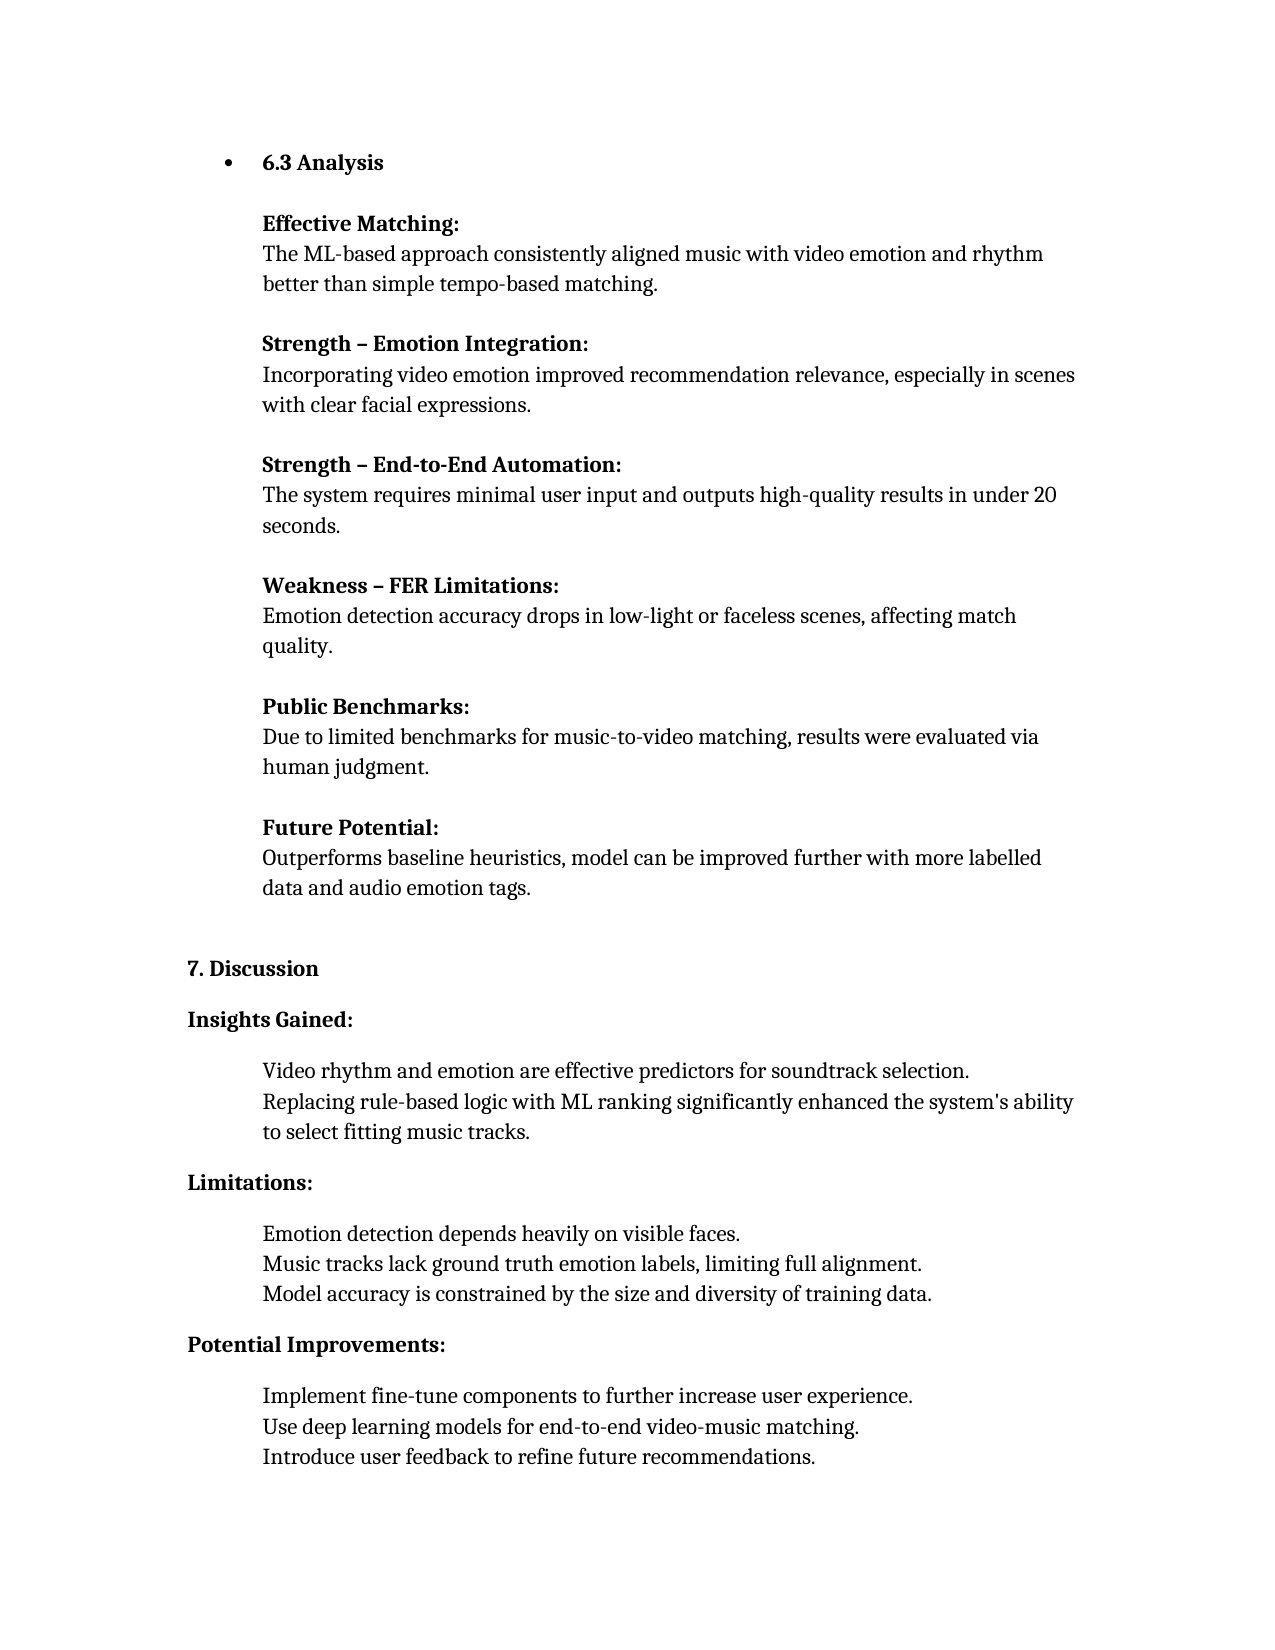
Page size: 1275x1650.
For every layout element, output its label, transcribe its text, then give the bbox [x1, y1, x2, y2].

text Implement fine-tune components to further increase user experience. Use deep learning models for end-to-end video-music matching. Introduce user feedback to refine future recommendations. [262, 1383, 1087, 1470]
list Strength – End-to-End Automation: The system requires minimal user input and outputs high-quality results in under 20 seconds. [262, 452, 1087, 569]
list Future Potential: Outperforms baseline heuristics, model can be improved further with more labelled data and audio emotion tags. [262, 814, 1087, 901]
list Strength – Emotion Integration: Incorporating video emotion improved recommendation relevance, especially in scenes with clear facial expressions. [262, 331, 1087, 448]
text Limitations: [187, 1170, 1087, 1196]
text Potential Improvements: [187, 1332, 1087, 1359]
list Weakness – FER Limitations: Emotion detection accuracy drops in low-light or faceless scenes, affecting match quality. [262, 573, 1087, 690]
text Video rhythm and emotion are effective predictors for soundtrack selection. Replacing rule-based logic with ML ranking significantly enhanced the system's ability to select fitting music tracks. [262, 1058, 1087, 1145]
text Emotion detection depends heavily on visible faces. Music tracks lack ground truth emotion labels, limiting full alignment. Model accuracy is constrained by the size and diversity of training data. [262, 1221, 1087, 1308]
text Insights Gained: [187, 1007, 1087, 1034]
list 6.3 Analysis Effective Matching: The ML-based approach consistently aligned music with video emotion and rhythm better than simple tempo-based matching. [225, 150, 1087, 327]
list Public Benchmarks: Due to limited benchmarks for music-to-video matching, results were evaluated via human judgment. [262, 694, 1087, 811]
text 7. Discussion [187, 956, 1087, 983]
